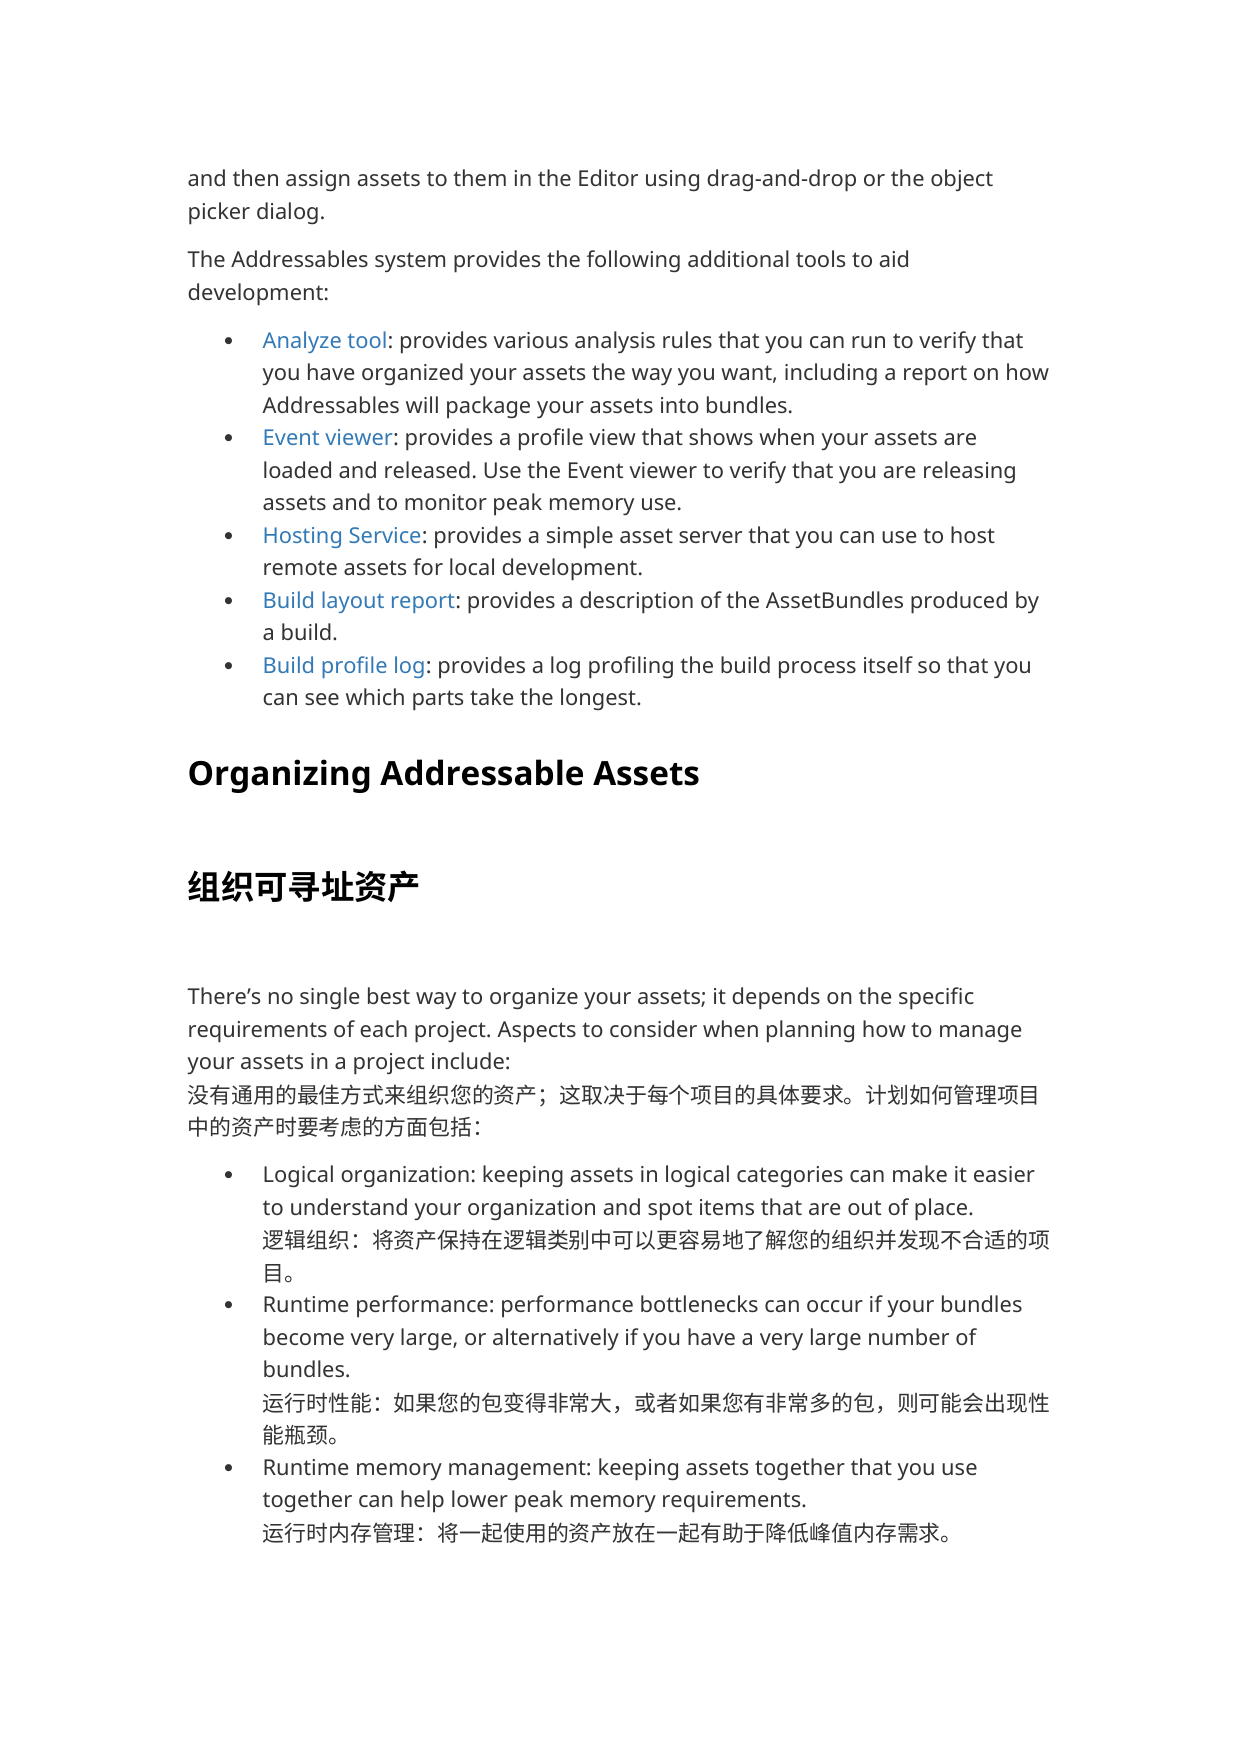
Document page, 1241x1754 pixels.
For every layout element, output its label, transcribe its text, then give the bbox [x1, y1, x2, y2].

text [187, 162, 1053, 227]
list Runtime performance: performance bottlenecks can occur if your bundles become very large, or alternatively if you have a very large number of bundles. 运行时性能：如果您的包变得非常大，或者如果您有非常多的包，则可能会出现性能瓶颈。 [225, 1288, 1053, 1451]
list Build profile log: provides a log profiling the build process itself so that you can see which parts take the longest. [225, 648, 1053, 713]
text The Addressables system provides the following additional tools to aid development: [187, 243, 1053, 308]
subtitle Organizing Addressable Assets 组织可寻址资产 [187, 740, 1053, 918]
list Hosting Service: provides a simple asset server that you can use to host remote assets for local development. [225, 518, 1053, 583]
list Runtime memory management: keeping assets together that you use together can help lower peak memory requirements. 运行时内存管理：将一起使用的资产放在一起有助于降低峰值内存需求。 [225, 1451, 1053, 1548]
list Build layout report: provides a description of the AssetBundles produced by a build. [225, 583, 1053, 648]
list Logical organization: keeping assets in logical categories can make it easier to understand your organization and spot items that are out of place. 逻辑组织：将资产保持在逻辑类别中可以更容易地了解您的组织并发现不合适的项目。 [225, 1158, 1053, 1288]
text There’s no single best way to organize your assets; it depends on the specific requirements of each project. Aspects to consider when planning how to manage your assets in a project include: 没有通用的最佳方式来组织您的资产；这取决于每个项目的具体要求。计划如何管理项目中的资产时要考虑的方面包括： [187, 980, 1053, 1142]
list Analyze tool: provides various analysis rules that you can run to verify that you have organized your assets the way you want, including a report on how Addressables will package your assets into bundles. [225, 323, 1053, 421]
list Event viewer: provides a profile view that shows when your assets are loaded and released. Use the Event viewer to verify that you are releasing assets and to monitor peak memory use. [225, 421, 1053, 518]
